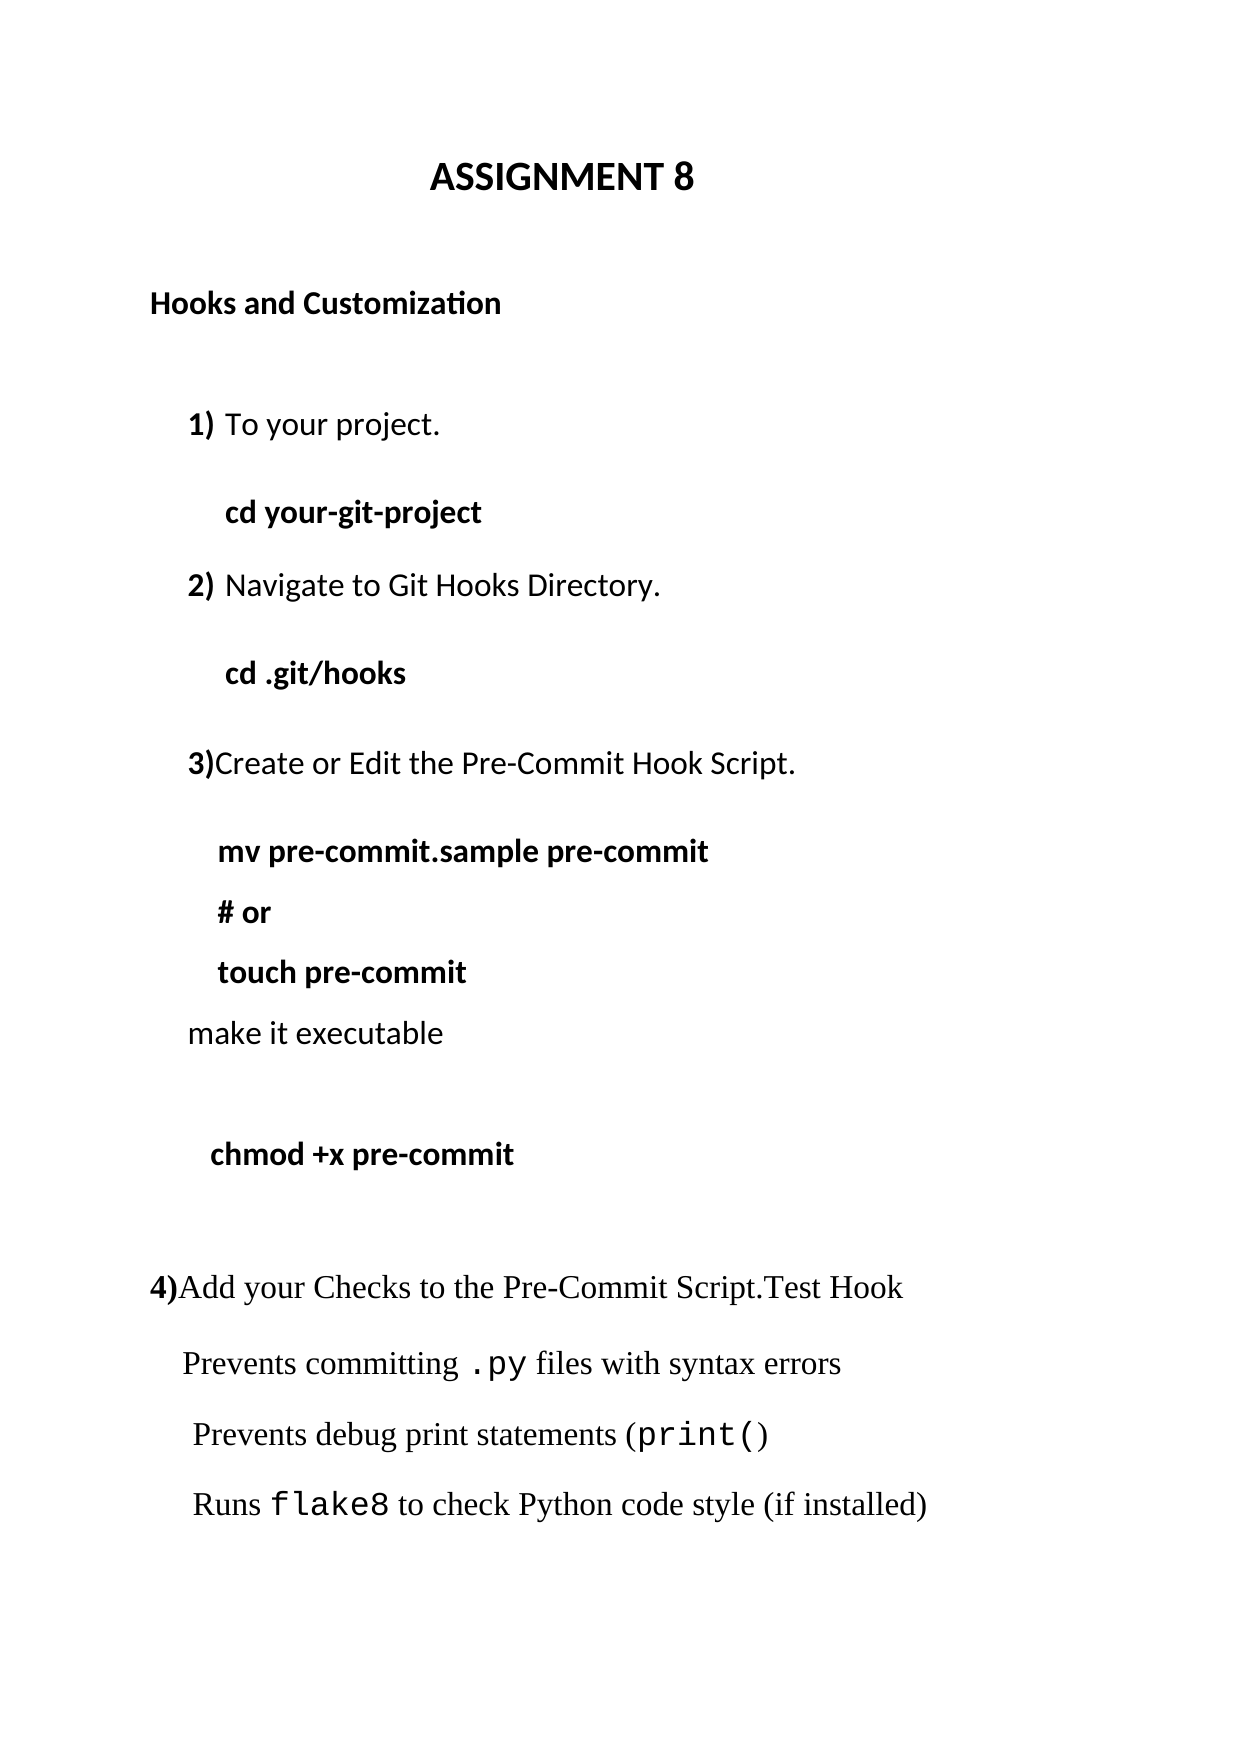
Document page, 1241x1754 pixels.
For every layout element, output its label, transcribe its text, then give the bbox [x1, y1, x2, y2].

list cd your-git-project [225, 447, 1090, 562]
list Navigate to Git Hooks Directory. cd .git/hooks [187, 564, 1090, 723]
text # or [187, 891, 1090, 931]
text touch pre-commit [187, 951, 1090, 992]
text Hooks and Customization [150, 282, 1090, 323]
text  Prevents debug print statements (print() [150, 1414, 1090, 1455]
list To your project. [187, 403, 1090, 444]
text 3)Create or Edit the Pre-Commit Hook Script. mv pre-commit.sample pre-commit [187, 742, 1090, 871]
text make it executable [187, 1012, 1090, 1053]
text chmod +x pre-commit [187, 1133, 1090, 1174]
text 4)Add your Checks to the Pre-Commit Script.Test Hook  Prevents committing .py files with syntax errors [150, 1267, 1090, 1385]
text  Runs flake8 to check Python code style (if installed) [150, 1484, 1090, 1526]
text ASSIGNMENT 8 [150, 150, 1090, 201]
